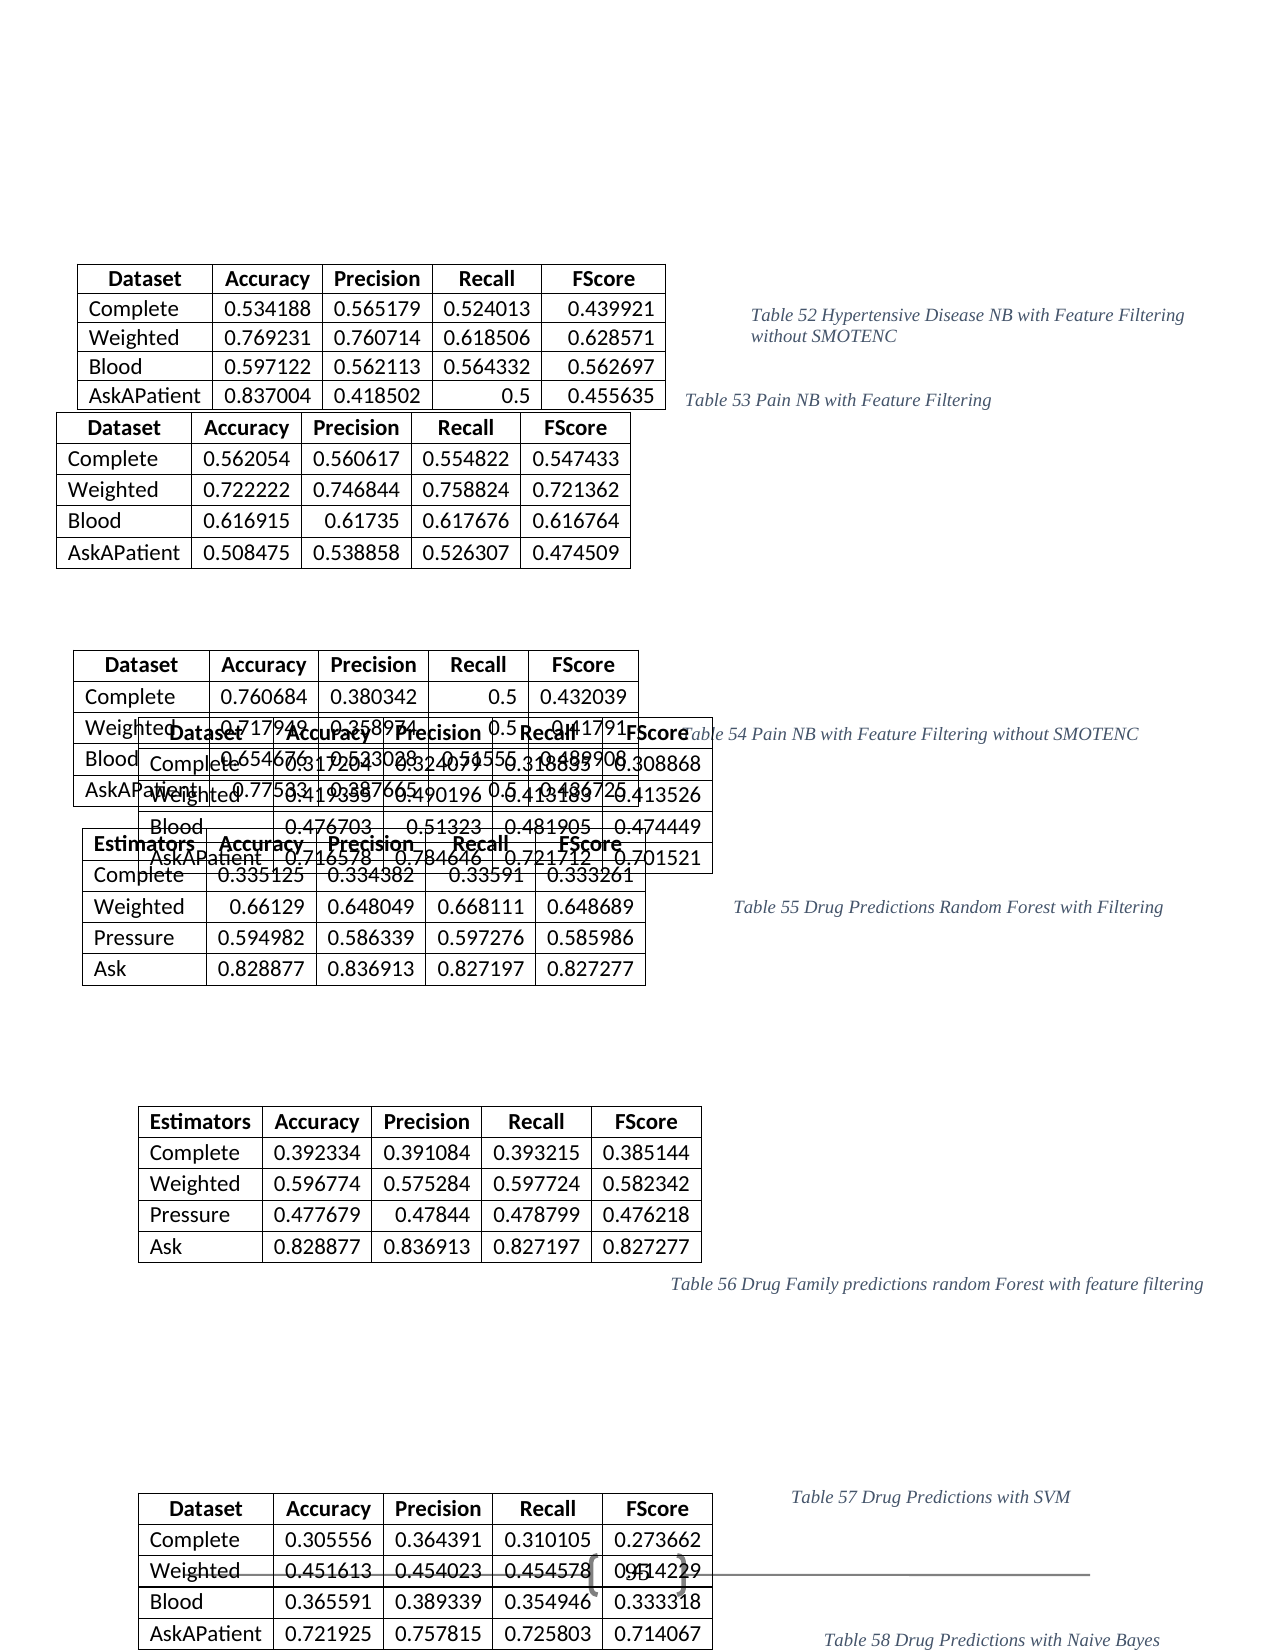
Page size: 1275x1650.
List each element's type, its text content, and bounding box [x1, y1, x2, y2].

table_header FScore [603, 718, 712, 748]
table_header Dataset [78, 265, 212, 293]
table_cell 0.391084 [372, 1138, 481, 1168]
table_cell 0.318835 [493, 749, 602, 779]
table_cell 0.439921 [542, 294, 665, 322]
table_cell Weighted [57, 475, 191, 505]
table_header Estimators [139, 1107, 262, 1137]
table_cell 0.414229 [603, 1556, 712, 1586]
table_header FScore [521, 413, 630, 443]
table_cell 0.508475 [192, 538, 301, 568]
table_cell 0.310105 [493, 1525, 602, 1555]
table_cell 0.565179 [323, 294, 432, 322]
table_cell 0.721362 [521, 475, 630, 505]
table_cell 0.597122 [213, 352, 322, 380]
table_cell Complete [74, 682, 209, 712]
table_cell 0.547433 [521, 444, 630, 474]
table_cell 0.490196 [384, 781, 492, 811]
table_cell 0.828877 [263, 1232, 371, 1262]
table_cell 0.597276 [426, 923, 535, 953]
table_cell 0.648689 [536, 892, 645, 922]
table_cell 0.827277 [536, 954, 645, 984]
table_header Recall [412, 413, 520, 443]
table_cell 0.837004 [213, 381, 322, 409]
table_header Accuracy [263, 1107, 371, 1137]
table_header Precision [319, 651, 428, 681]
table_cell 0.476218 [592, 1201, 701, 1231]
table_cell Weighted [74, 713, 209, 743]
table_cell 0.722222 [192, 475, 301, 505]
table_cell 0.616915 [192, 506, 301, 537]
table_cell 0.628571 [542, 323, 665, 351]
table_cell 0.827277 [592, 1232, 701, 1262]
table_cell 0.618506 [433, 323, 541, 351]
table_cell Ask [83, 954, 206, 984]
table_cell 0.354946 [493, 1588, 602, 1618]
table_cell 0.308868 [603, 749, 712, 779]
table_cell 0.827197 [482, 1232, 591, 1262]
table_cell 0.760684 [210, 682, 318, 712]
table_header Accuracy [274, 1494, 383, 1524]
table_cell 0.564332 [433, 352, 541, 380]
table_cell AskAPatient [78, 381, 212, 409]
table_cell AskAPatient [139, 1619, 273, 1649]
table_cell 0.617676 [412, 506, 520, 537]
table_header FScore [592, 1107, 701, 1137]
table_header FScore [603, 1494, 712, 1524]
table_cell 0.597724 [482, 1169, 591, 1199]
table_cell 0.5 [433, 381, 541, 409]
table_cell Weighted [139, 781, 273, 811]
table_cell 0.827197 [426, 954, 535, 984]
table_cell 0.51323 [384, 812, 492, 842]
table_cell AskAPatient [139, 843, 273, 873]
table_cell 0.784646 [384, 843, 492, 873]
table_header Accuracy [210, 651, 318, 681]
table_cell Weighted [83, 892, 206, 922]
table_cell 0.585986 [536, 923, 645, 953]
table_cell 0.716578 [274, 843, 383, 873]
table_header Recall [482, 1107, 591, 1137]
table_header Precision [323, 265, 432, 293]
table_cell 0.596774 [263, 1169, 371, 1199]
table_cell 0.392334 [263, 1138, 371, 1168]
table_cell 0.648049 [317, 892, 425, 922]
table_cell 0.616764 [521, 506, 630, 537]
table_cell 0.562697 [542, 352, 665, 380]
table_cell 0.534188 [213, 294, 322, 322]
table_header Accuracy [192, 413, 301, 443]
table_cell 0.582342 [592, 1169, 701, 1199]
table_cell 0.526307 [412, 538, 520, 568]
table_cell 0.33591 [426, 874, 535, 891]
table_cell 0.419355 [274, 781, 383, 811]
table_cell 0.365591 [274, 1588, 383, 1618]
table_cell 0.586339 [317, 923, 425, 953]
table_cell 0.333261 [536, 874, 645, 891]
table_cell 0.364391 [384, 1525, 492, 1555]
table_cell 0.66129 [207, 892, 316, 922]
table_header FScore [529, 651, 638, 681]
table_cell 0.454023 [384, 1556, 492, 1586]
table_cell 0.554822 [412, 444, 520, 474]
table_header Precision [372, 1107, 481, 1137]
table_cell 0.575284 [372, 1169, 481, 1199]
table_cell 0.836913 [317, 954, 425, 984]
table_header Estimators [83, 829, 138, 859]
table_cell Complete [78, 294, 212, 322]
table_cell Complete [83, 861, 206, 891]
table_cell 0.389339 [384, 1588, 492, 1618]
table_cell Weighted [139, 1556, 273, 1586]
table_cell 0.451613 [274, 1556, 383, 1586]
table_header Recall [493, 1494, 602, 1524]
table_cell 0.305556 [274, 1525, 383, 1555]
table_cell 0.380342 [319, 682, 428, 712]
table_cell 0.828877 [207, 954, 316, 984]
table_cell 0.418502 [323, 381, 432, 409]
table_cell 0.721925 [274, 1619, 383, 1649]
table_cell 0.476703 [274, 812, 383, 842]
table_cell Blood [78, 352, 212, 380]
table_header Recall [493, 718, 602, 748]
table_header Dataset [57, 413, 191, 443]
table_cell 0.594982 [207, 923, 316, 953]
table_cell Complete [139, 1525, 273, 1555]
table_cell 0.725803 [493, 1619, 602, 1649]
table_header Recall [433, 265, 541, 293]
table_cell 0.273662 [603, 1525, 712, 1555]
table_header Precision [384, 718, 492, 748]
table_cell 0.769231 [213, 323, 322, 351]
table_cell 0.668111 [426, 892, 535, 922]
table_cell Weighted [78, 323, 212, 351]
table_header FScore [542, 265, 665, 293]
table_cell Blood [139, 1588, 273, 1618]
table_cell 0.455635 [542, 381, 665, 409]
table_header Dataset [74, 651, 209, 681]
table_cell Complete [139, 749, 273, 779]
table_header Recall [429, 651, 528, 681]
table_cell Complete [57, 444, 191, 474]
table_header Accuracy [274, 718, 383, 748]
table_cell 0.757815 [384, 1619, 492, 1649]
table_cell 0.714067 [603, 1619, 712, 1649]
table_header Dataset [139, 1494, 273, 1524]
table_header Precision [302, 413, 411, 443]
table_cell 0.61735 [302, 506, 411, 537]
table_cell 0.317204 [274, 749, 383, 779]
table_cell 0.701521 [603, 843, 712, 873]
table_cell 0.413526 [603, 781, 712, 811]
table_cell Blood [74, 744, 138, 774]
table_cell 0.481905 [493, 812, 602, 842]
table_cell 0.721712 [493, 843, 602, 873]
table_cell 0.324079 [384, 749, 492, 779]
table_cell 0.474449 [603, 812, 712, 842]
table_cell 0.385144 [592, 1138, 701, 1168]
table_cell Blood [57, 506, 191, 537]
table_cell AskAPatient [74, 776, 138, 806]
table_header Dataset [139, 718, 273, 748]
table_cell 0.393215 [482, 1138, 591, 1168]
table_cell 0.538858 [302, 538, 411, 568]
table_cell Ask [139, 1232, 262, 1262]
table_cell Pressure [83, 923, 206, 953]
table_cell Weighted [139, 1169, 262, 1199]
table_cell Blood [139, 812, 273, 842]
table_cell 0.560617 [302, 444, 411, 474]
table_cell 0.335125 [207, 874, 316, 891]
table_header Accuracy [213, 265, 322, 293]
table_cell 0.562054 [192, 444, 301, 474]
table_cell 0.758824 [412, 475, 520, 505]
table_cell Pressure [139, 1201, 262, 1231]
table_cell 0.333318 [603, 1588, 712, 1618]
table_cell 0.477679 [263, 1201, 371, 1231]
table_cell 0.746844 [302, 475, 411, 505]
table_cell AskAPatient [57, 538, 191, 568]
table_cell 0.760714 [323, 323, 432, 351]
table_cell 0.836913 [372, 1232, 481, 1262]
table_cell 0.432039 [529, 682, 638, 712]
table_cell 0.334382 [317, 874, 425, 891]
table_cell Complete [139, 1138, 262, 1168]
table_header Precision [384, 1494, 492, 1524]
table_cell 0.413183 [493, 781, 602, 811]
table_cell 0.454578 [493, 1556, 602, 1586]
table_cell 0.478799 [482, 1201, 591, 1231]
table_cell 0.474509 [521, 538, 630, 568]
table_cell 0.47844 [372, 1201, 481, 1231]
table_cell 0.562113 [323, 352, 432, 380]
table_cell 0.524013 [433, 294, 541, 322]
table_cell 0.5 [429, 682, 528, 712]
